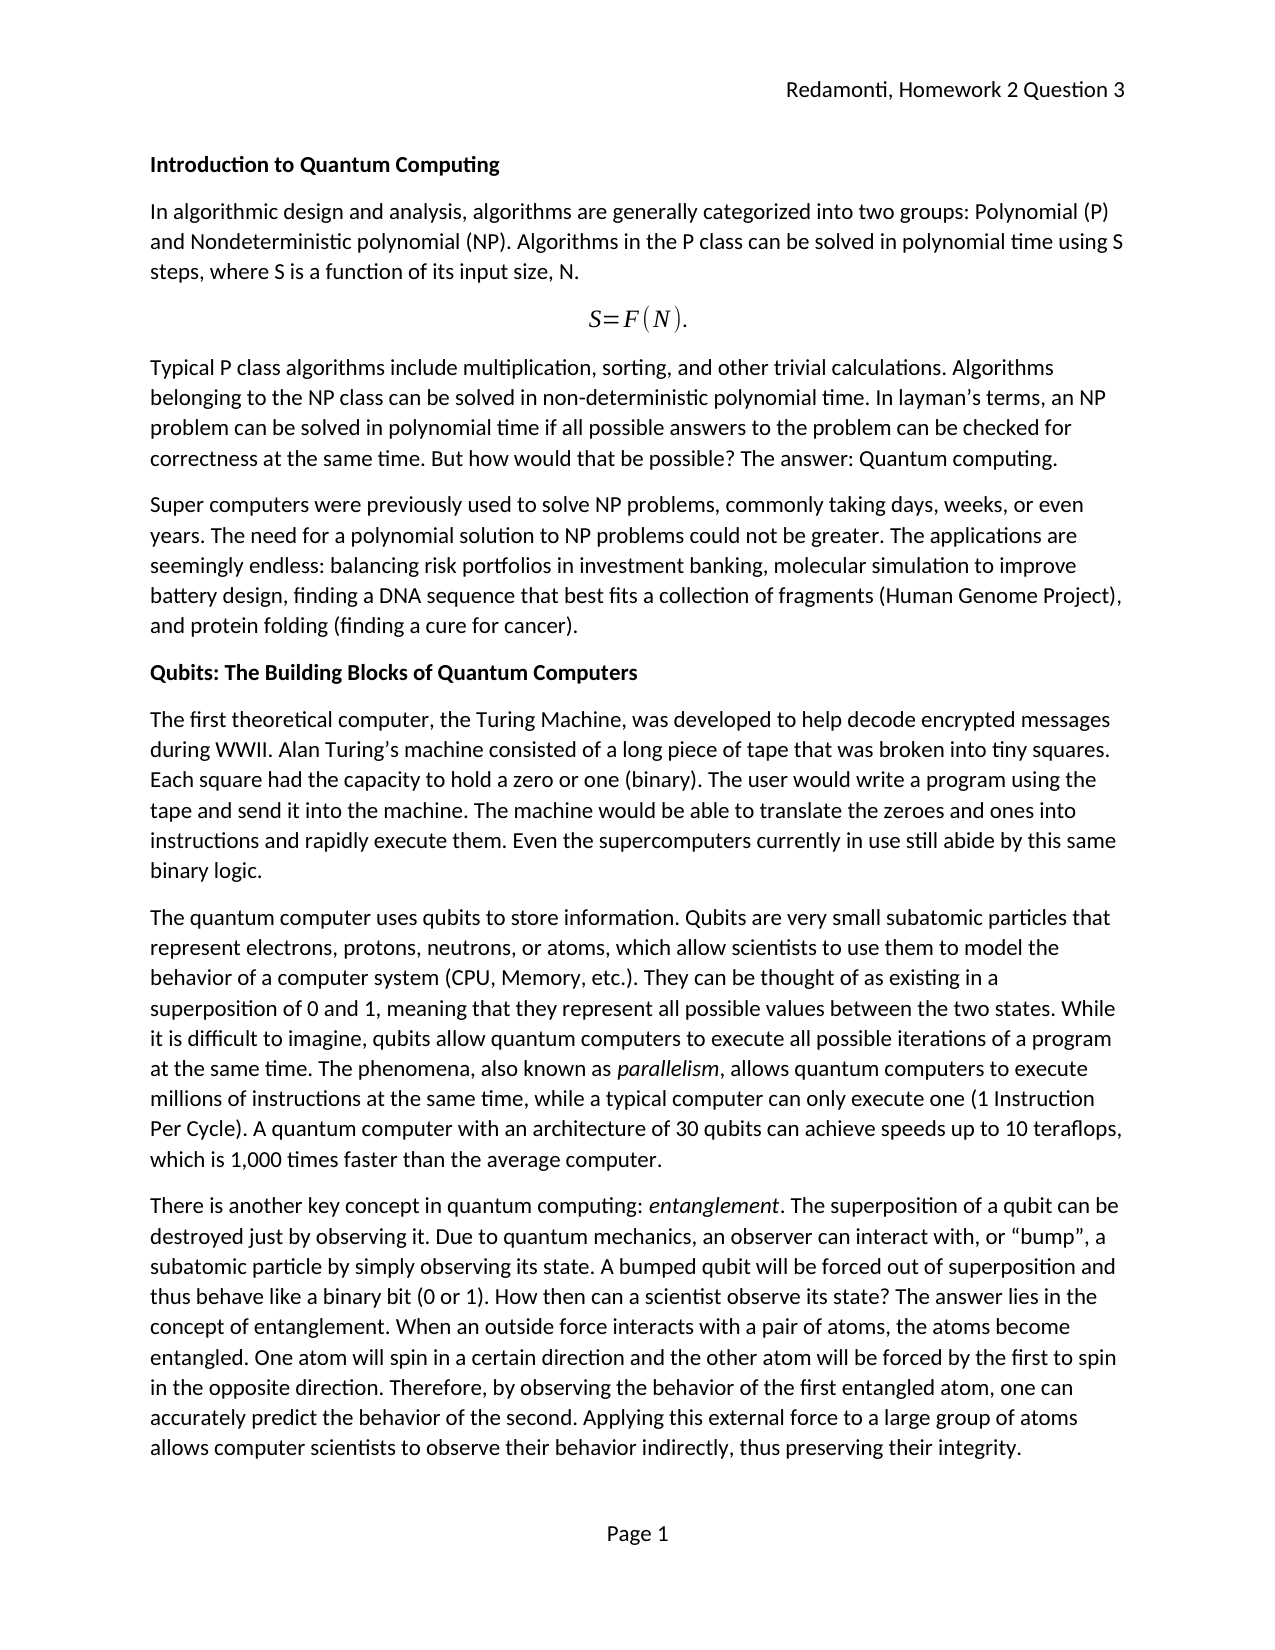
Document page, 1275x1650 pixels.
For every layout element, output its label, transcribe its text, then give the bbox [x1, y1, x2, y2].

text Introduction to Quantum Computing [150, 150, 1125, 178]
text Super computers were previously used to solve NP problems, commonly taking days, weeks, or even years. The need for a polynomial solution to NP problems could not be greater. The applications are seemingly endless: balancing risk portfolios in investment banking, molecular simulation to improve battery design, finding a DNA sequence that best fits a collection of fragments (Human Genome Project), and protein folding (finding a cure for cancer). [150, 491, 1125, 639]
text The quantum computer uses qubits to store information. Qubits are very small subatomic particles that represent electrons, protons, neutrons, or atoms, which allow scientists to use them to model the behavior of a computer system (CPU, Memory, etc.). They can be thought of as existing in a superposition of 0 and 1, meaning that they represent all possible values between the two states. While it is difficult to imagine, qubits allow quantum computers to execute all possible iterations of a program at the same time. The phenomena, also known as parallelism, allows quantum computers to execute millions of instructions at the same time, while a typical computer can only execute one (1 Instruction Per Cycle). A quantum computer with an architecture of 30 qubits can achieve speeds up to 10 teraflops, which is 1,000 times faster than the average computer. [150, 903, 1125, 1173]
text In algorithmic design and analysis, algorithms are generally categorized into two groups: Polynomial (P) and Nondeterministic polynomial (NP). Algorithms in the P class can be solved in polynomial time using S steps, where S is a function of its input size, N. [150, 197, 1125, 285]
text There is another key concept in quantum computing: entanglement. The superposition of a qubit can be destroyed just by observing it. Due to quantum mechanics, an observer can interact with, or “bump”, a subatomic particle by simply observing its state. A bumped qubit will be forced out of superposition and thus behave like a binary bit (0 or 1). How then can a scientist observe its state? The answer lies in the concept of entanglement. When an outside force interacts with a pair of atoms, the atoms become entangled. One atom will spin in a certain direction and the other atom will be forced by the first to spin in the opposite direction. Therefore, by observing the behavior of the first entangled atom, one can accurately predict the behavior of the second. Applying this external force to a large group of atoms allows computer scientists to observe their behavior indirectly, thus preserving their integrity. [150, 1192, 1125, 1461]
text The first theoretical computer, the Turing Machine, was developed to help decode encrypted messages during WWII. Alan Turing’s machine consisted of a long piece of tape that was broken into tiny squares. Each square had the capacity to hold a zero or one (binary). The user would write a program using the tape and send it into the machine. The machine would be able to translate the zeroes and ones into instructions and rapidly execute them. Even the supercomputers currently in use still abide by this same binary logic. [150, 705, 1125, 884]
text Typical P class algorithms include multiplication, sorting, and other trivial calculations. Algorithms belonging to the NP class can be solved in non-deterministic polynomial time. In layman’s terms, an NP problem can be solved in polynomial time if all possible answers to the problem can be checked for correctness at the same time. But how would that be possible? The answer: Quantum computing. [150, 353, 1125, 472]
text . [150, 304, 1125, 334]
text Qubits: The Building Blocks of Quantum Computers [150, 658, 1125, 686]
